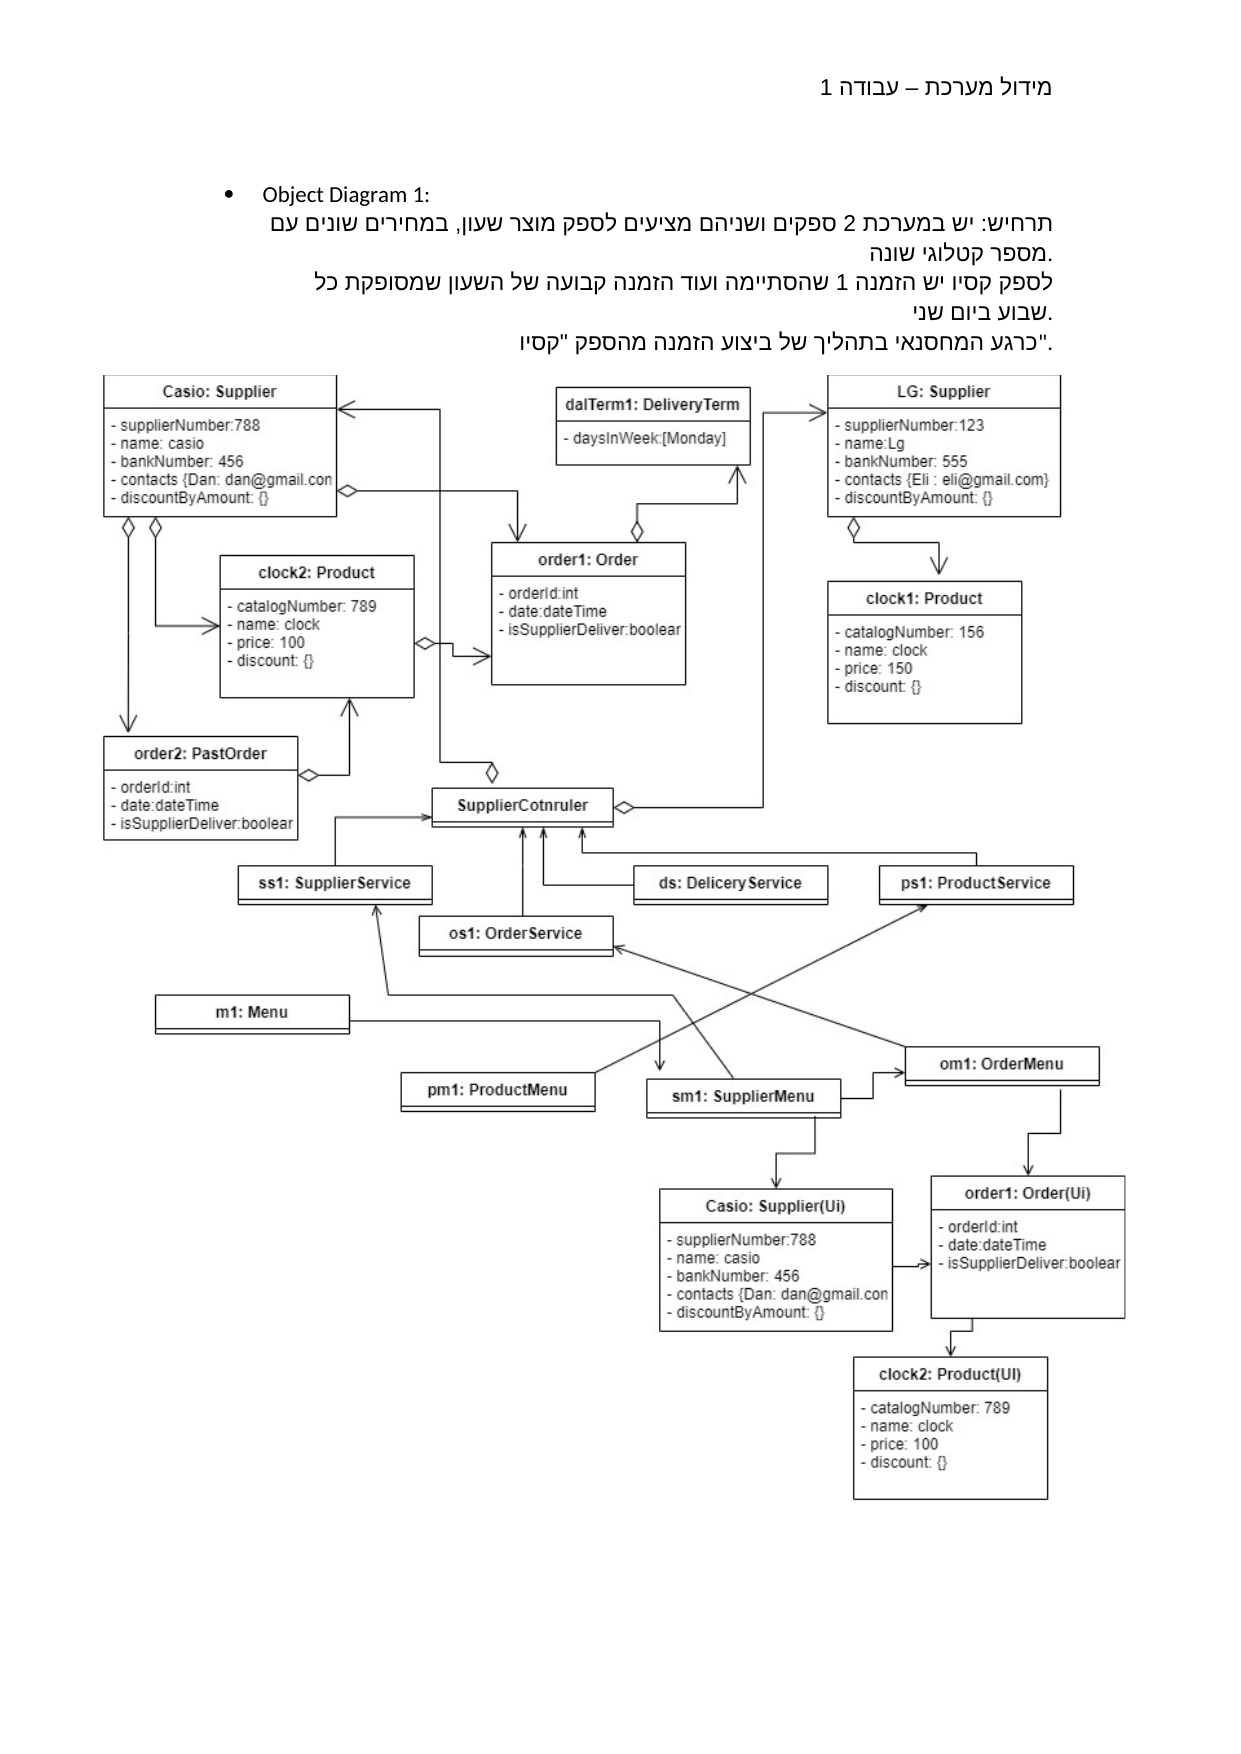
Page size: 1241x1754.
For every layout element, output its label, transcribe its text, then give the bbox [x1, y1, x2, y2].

list כרגע המחסנאי בתהליך של ביצוע הזמנה מהספק "קסיו". [262, 328, 1053, 356]
list לספק קסיו יש הזמנה 1 שהסתיימה ועוד הזמנה קבועה של השעון שמסופקת כל שבוע ביום שני. [262, 269, 1053, 326]
picture [93, 375, 1126, 1504]
list Object Diagram 1: [225, 180, 1053, 208]
list תרחיש: יש במערכת 2 ספקים ושניהם מציעים לספק מוצר שעון, במחירים שונים עם מספר קטלוגי שונה. [262, 210, 1053, 267]
